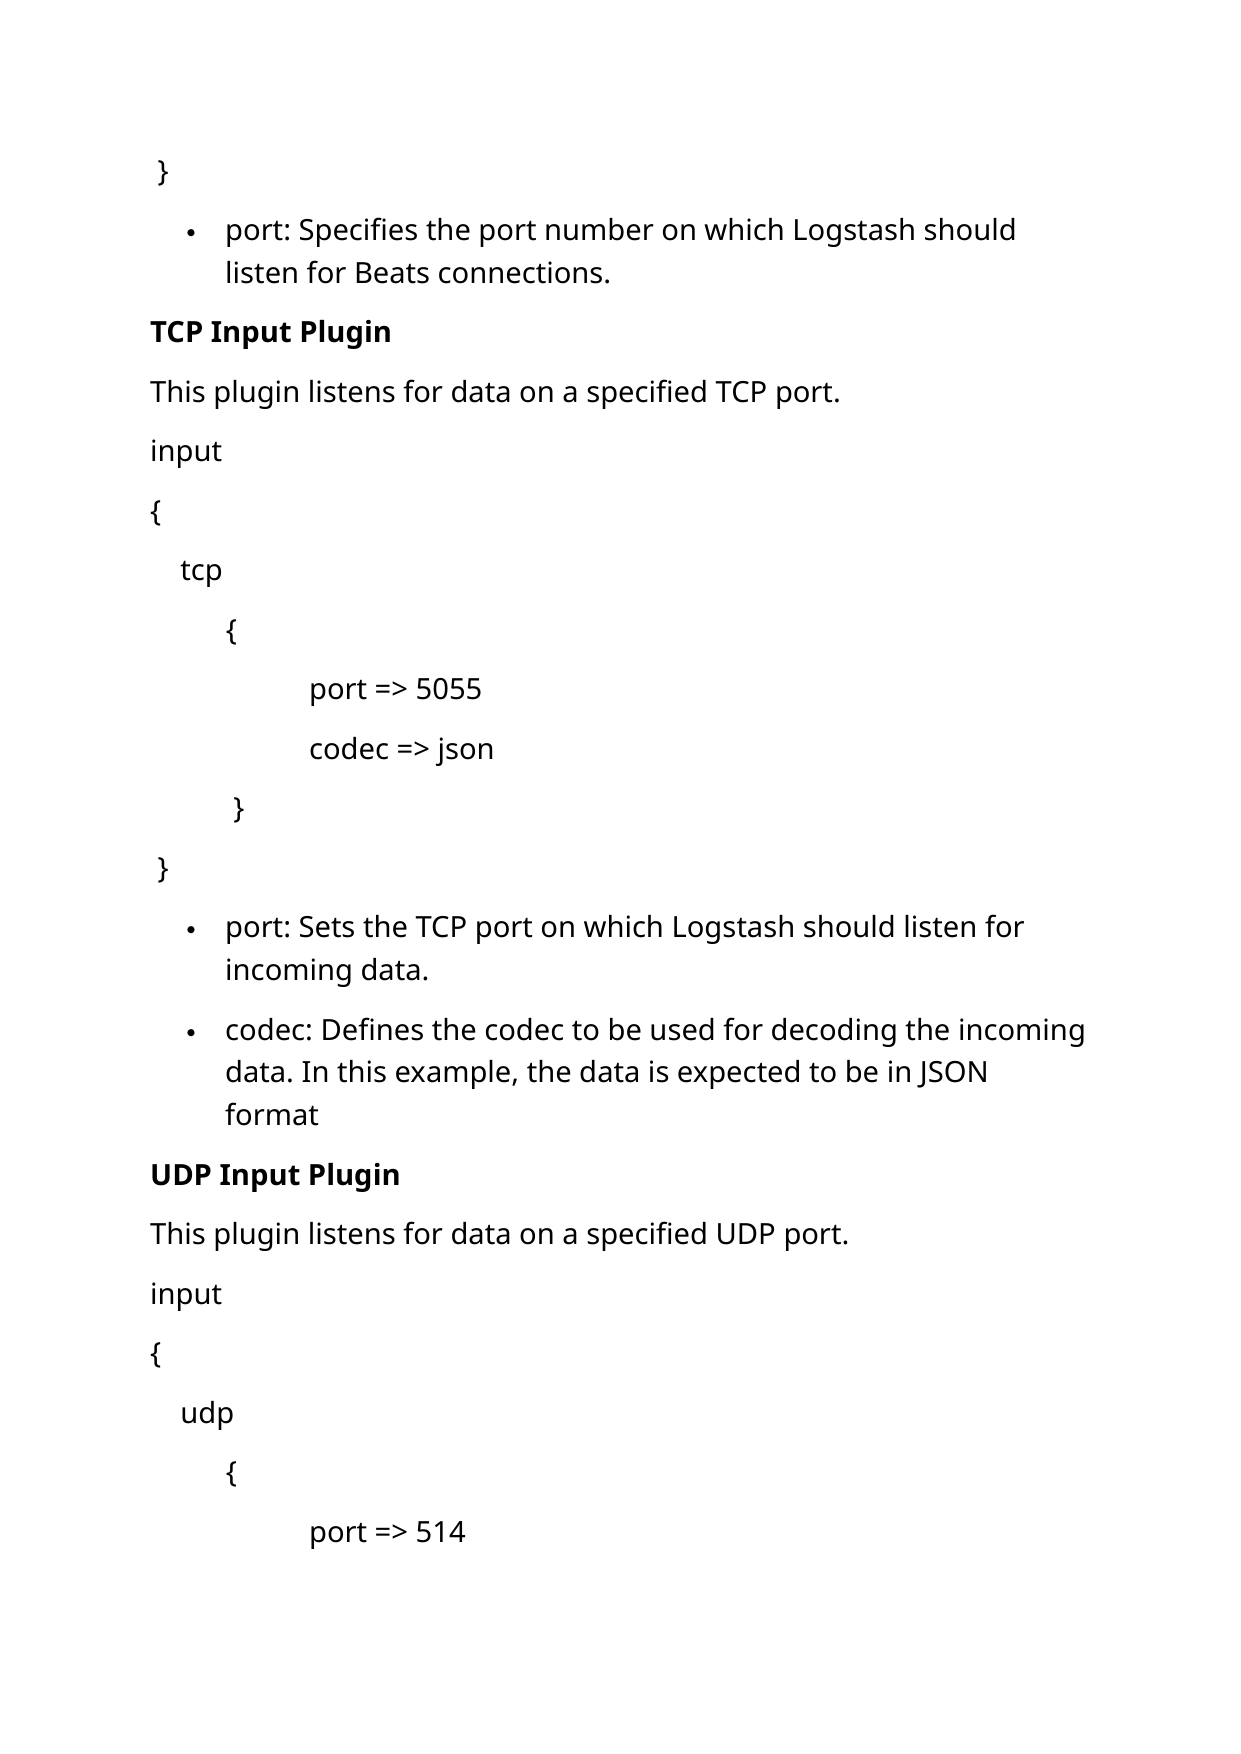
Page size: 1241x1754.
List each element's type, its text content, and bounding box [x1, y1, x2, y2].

text { [150, 609, 1090, 649]
text This plugin listens for data on a specified TCP port. [150, 371, 1090, 411]
text port => 514 [150, 1511, 1090, 1551]
list port: Specifies the port number on which Logstash should listen for Beats connections. [187, 209, 1090, 292]
text { [150, 1451, 1090, 1491]
text udp [150, 1392, 1090, 1432]
list port: Sets the TCP port on which Logstash should listen for incoming data. [187, 907, 1090, 989]
text UDP Input Plugin [150, 1154, 1090, 1194]
text This plugin listens for data on a specified UDP port. [150, 1213, 1090, 1253]
text tcp [150, 550, 1090, 589]
text } [150, 847, 1090, 887]
text } [150, 788, 1090, 827]
list codec: Defines the codec to be used for decoding the incoming data. In this example, the data is expected to be in JSON format [187, 1009, 1090, 1134]
text port => 5055 [150, 669, 1090, 708]
text input [150, 431, 1090, 470]
text codec => json [150, 728, 1090, 768]
text TCP Input Plugin [150, 312, 1090, 351]
text { [150, 490, 1090, 530]
text input [150, 1273, 1090, 1313]
text { [150, 1332, 1090, 1372]
text } [150, 150, 1090, 190]
